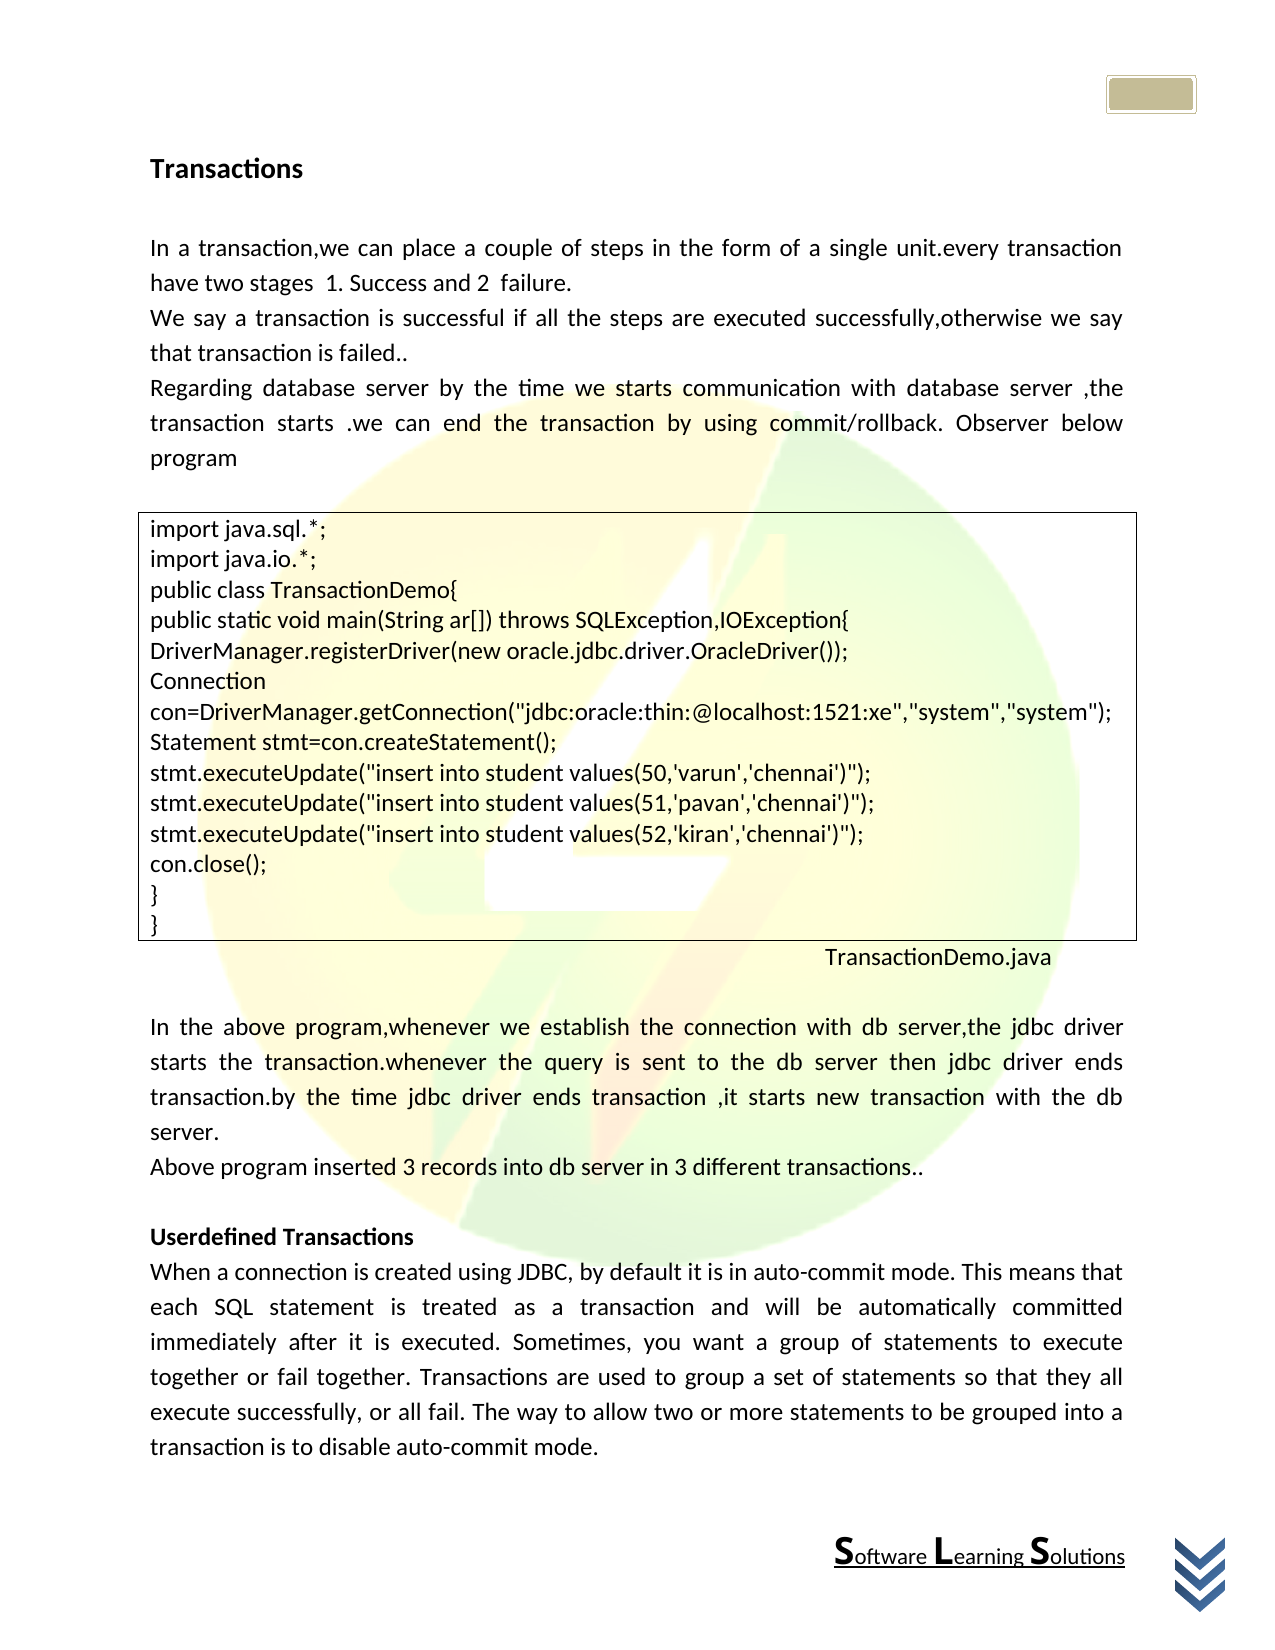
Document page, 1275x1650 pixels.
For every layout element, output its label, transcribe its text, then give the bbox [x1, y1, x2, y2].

text In the above program,whenever we establish the connection with db server,the jdbc driver starts the transaction.whenever the query is sent to the db server then jdbc driver ends transaction.by the time jdbc driver ends transaction ,it starts new transaction with the db server. [150, 1011, 1125, 1147]
text When a connection is created using JDBC, by default it is in auto-commit mode. This means that each SQL statement is treated as a transaction and will be automatically committed immediately after it is executed. Sometimes, you want a group of statements to execute together or fail together. Transactions are used to group a set of statements so that they all execute successfully, or all fail. The way to allow two or more statements to be grouped into a transaction is to disable auto-commit mode. [150, 1256, 1125, 1462]
text Regarding database server by the time we starts communication with database server ,the transaction starts .we can end the transaction by using commit/rollback. Observer below program [150, 372, 1125, 472]
text TransactionDemo.java [150, 941, 1125, 972]
text Above program inserted 3 records into db server in 3 different transactions.. [150, 1151, 1125, 1182]
table_header import java.sql.*; import java.io.*; public class TransactionDemo{ public static void main(String ar[]) throws SQLException,IOException{ DriverManager.registerDriver(new oracle.jdbc.driver.OracleDriver()); Connection con=DriverManager.getConnection("jdbc:oracle:thin:@localhost:1521:xe","system","system"); Statement stmt=con.createStatement(); stmt.executeUpdate("insert into student values(50,'varun','chennai')"); stmt.executeUpdate("insert into student values(51,'pavan','chennai')"); stmt.executeUpdate("insert into student values(52,'kiran','chennai')"); con.close(); } } [139, 513, 1136, 940]
text Transactions [150, 150, 1125, 186]
text In a transaction,we can place a couple of steps in the form of a single unit.every transaction have two stages 1. Success and 2 failure. [150, 232, 1125, 297]
text We say a transaction is successful if all the steps are executed successfully,otherwise we say that transaction is failed.. [150, 302, 1125, 367]
text Userdefined Transactions [150, 1221, 1125, 1252]
